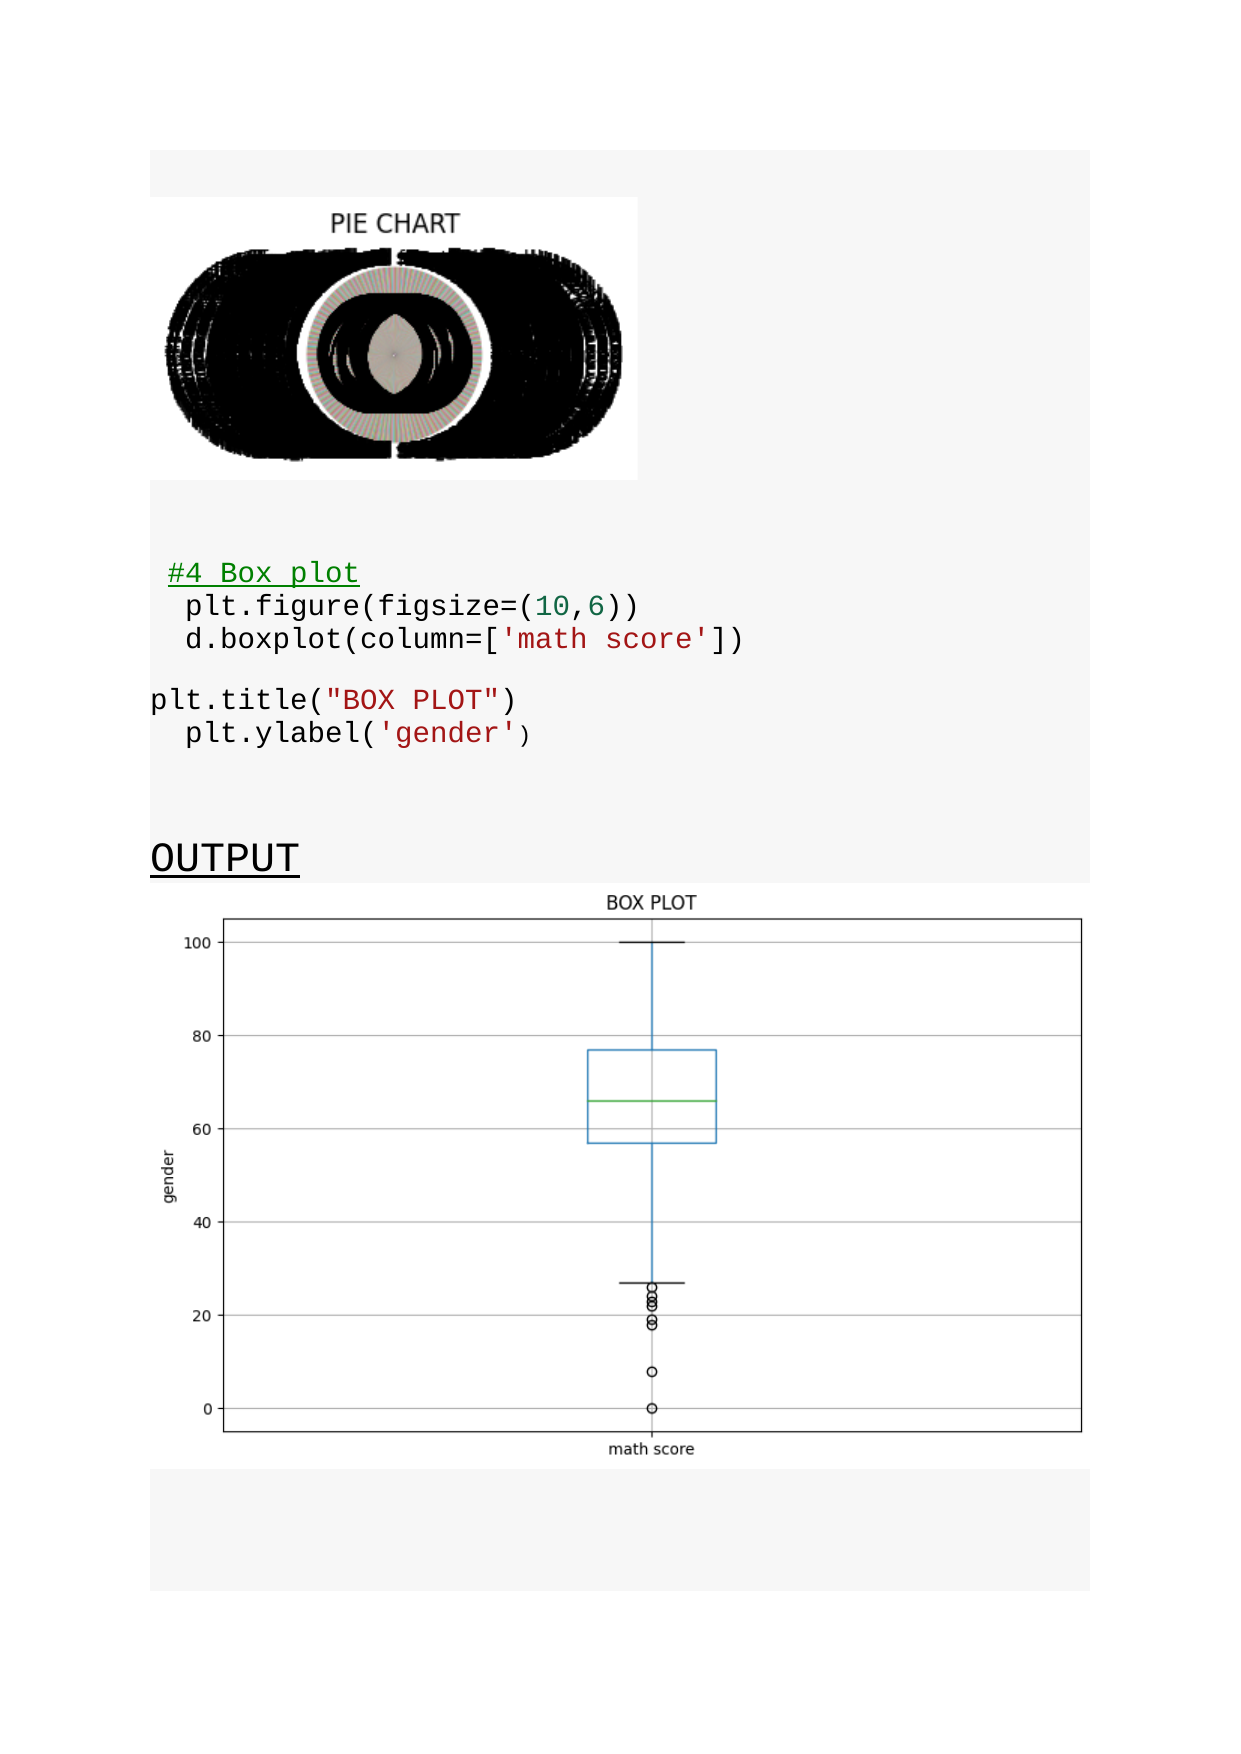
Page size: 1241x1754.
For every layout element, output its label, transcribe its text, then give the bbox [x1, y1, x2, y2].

picture [150, 197, 638, 480]
text plt.ylabel('gender') [150, 718, 1090, 751]
text plt.figure(figsize=(10,6)) [150, 591, 1090, 624]
text #4 Box plot [150, 558, 1090, 591]
text d.boxplot(column=['math score']) [150, 624, 1090, 657]
picture [150, 883, 1091, 1469]
text OUTPUT [150, 837, 1090, 883]
text plt.title("BOX PLOT") [150, 685, 1090, 718]
